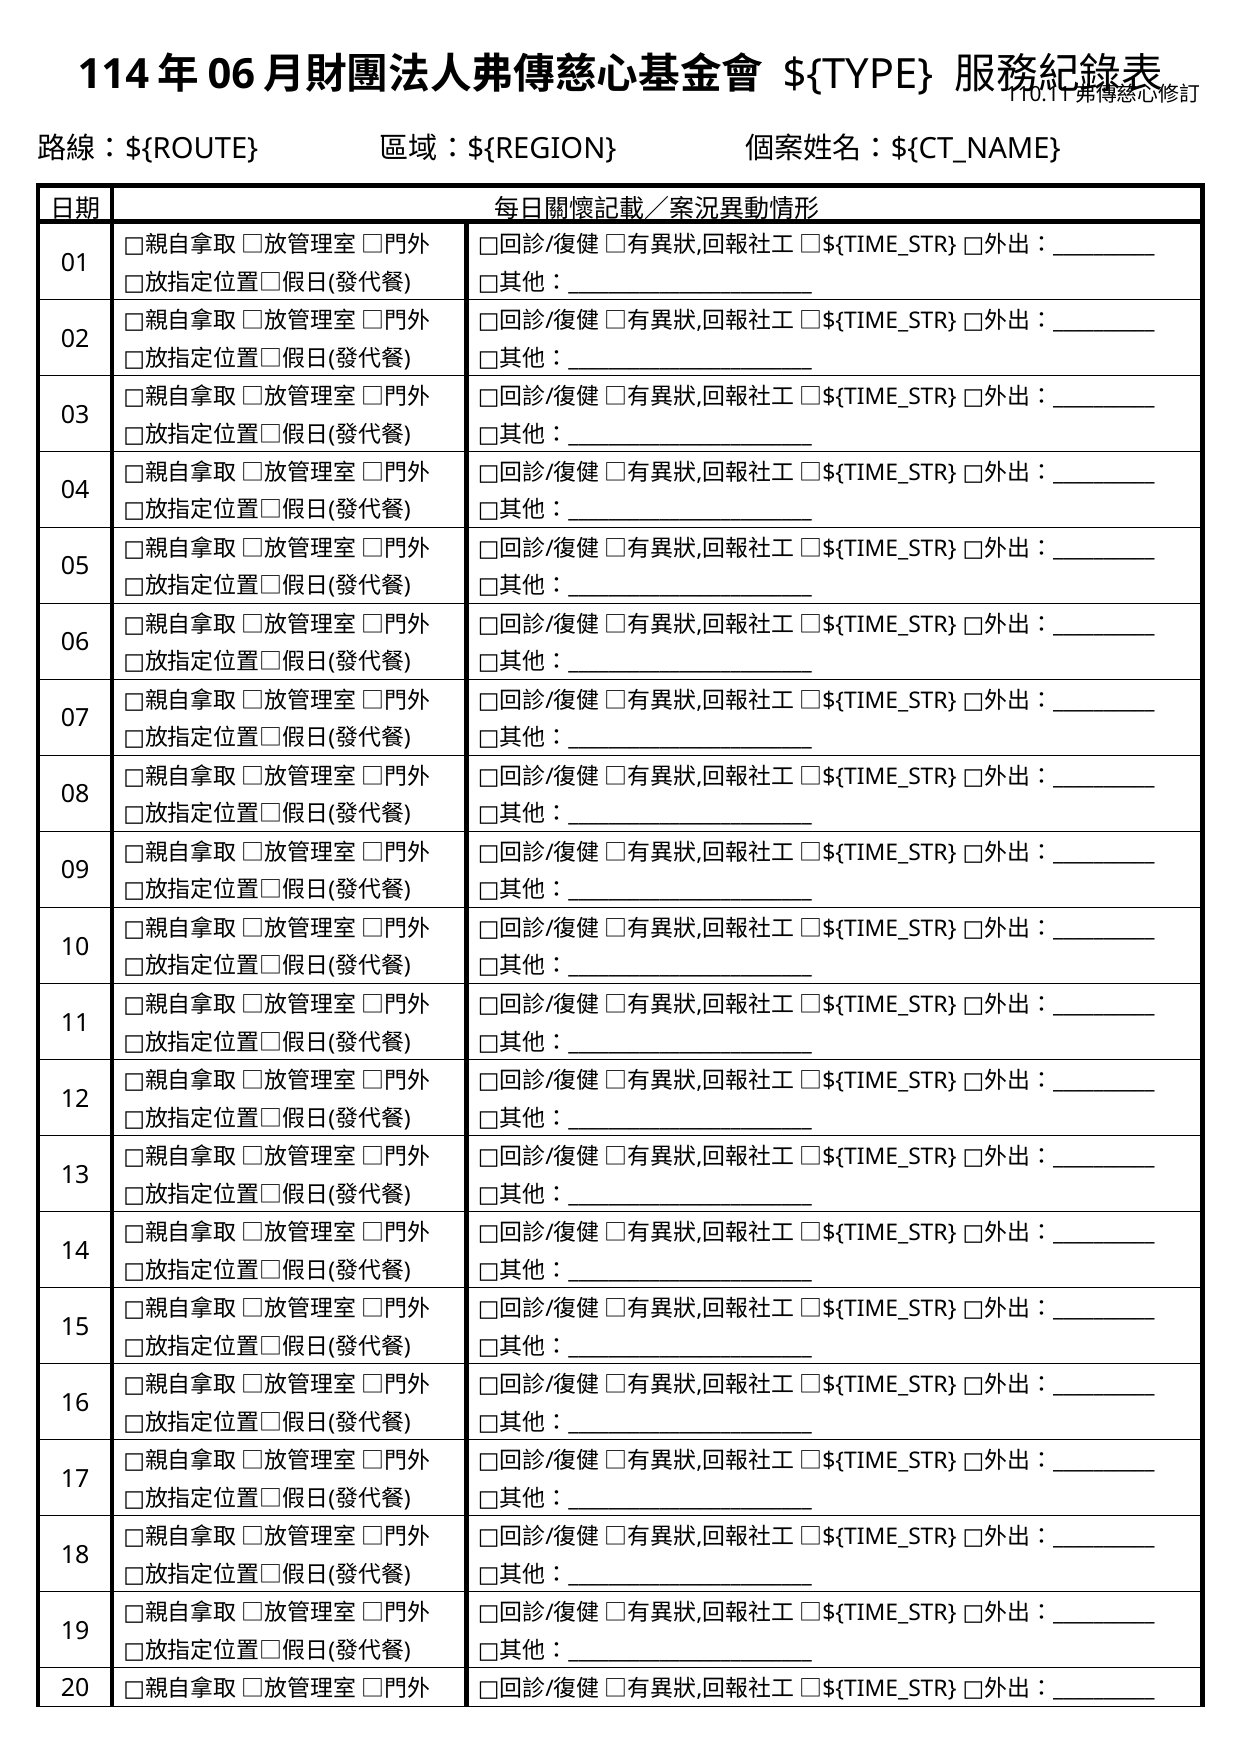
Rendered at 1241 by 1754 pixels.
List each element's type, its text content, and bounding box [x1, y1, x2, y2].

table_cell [469, 1668, 1200, 1706]
table_cell □回診/復健 □有異狀,回報社工 □${TIME_STR} □外出：__________ □其他：________________________ [469, 376, 1200, 451]
table_cell 20 [40, 1668, 110, 1706]
table_cell 13 [40, 1136, 110, 1211]
table_cell □回診/復健 □有異狀,回報社工 □${TIME_STR} □外出：__________ □其他：________________________ [469, 452, 1200, 527]
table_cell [469, 1516, 1200, 1591]
table_cell 02 [40, 300, 110, 375]
table_cell □回診/復健 □有異狀,回報社工 □${TIME_STR} □外出：__________ □其他：________________________ [469, 680, 1200, 755]
table_cell □回診/復健 □有異狀,回報社工 □${TIME_STR} □外出：__________ □其他：________________________ [469, 1364, 1200, 1439]
table_cell 17 [40, 1440, 110, 1515]
table_cell 16 [40, 1364, 110, 1439]
table_cell □回診/復健 □有異狀,回報社工 □${TIME_STR} □外出：__________ □其他：________________________ [469, 604, 1200, 679]
text 路線：${ROUTE} 區域：${REGION} 個案姓名：${CT_NAME} [29, 108, 1211, 183]
table_cell □親自拿取 □放管理室 □門外 □放指定位置□假日(發代餐) [114, 1440, 464, 1515]
table_header 每日關懷記載／案況異動情形 [114, 188, 1200, 219]
table_cell □親自拿取 □放管理室 □門外 □放指定位置□假日(發代餐) [114, 604, 464, 679]
table_cell 11 [40, 984, 110, 1059]
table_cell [114, 1668, 464, 1706]
table_cell 04 [40, 452, 110, 527]
table_cell □親自拿取 □放管理室 □門外 □放指定位置□假日(發代餐) [114, 1364, 464, 1439]
table_cell 15 [40, 1288, 110, 1363]
table_cell □回診/復健 □有異狀,回報社工 □${TIME_STR} □外出：__________ □其他：________________________ [469, 1060, 1200, 1135]
table_cell □親自拿取 □放管理室 □門外 □放指定位置□假日(發代餐) [114, 1288, 464, 1363]
table_cell □親自拿取 □放管理室 □門外 □放指定位置□假日(發代餐) [114, 832, 464, 907]
table_cell 07 [40, 680, 110, 755]
table_cell □回診/復健 □有異狀,回報社工 □${TIME_STR} □外出：__________ □其他：________________________ [469, 1288, 1200, 1363]
table_cell 05 [40, 528, 110, 603]
table_cell 14 [40, 1212, 110, 1287]
table_cell □回診/復健 □有異狀,回報社工 □${TIME_STR} □外出：__________ □其他：________________________ [469, 908, 1200, 983]
table_cell □親自拿取 □放管理室 □門外 □放指定位置□假日(發代餐) [114, 1136, 464, 1211]
table_cell □回診/復健 □有異狀,回報社工 □${TIME_STR} □外出：__________ □其他：________________________ [469, 984, 1200, 1059]
table_cell □親自拿取 □放管理室 □門外 □放指定位置□假日(發代餐) [114, 224, 464, 299]
table_cell □回診/復健 □有異狀,回報社工 □${TIME_STR} □外出：__________ □其他：________________________ [469, 224, 1200, 299]
text 114年06月財團法人弗傳慈心基金會 ${TYPE} 服務紀錄表 [29, 33, 1211, 108]
table_cell □回診/復健 □有異狀,回報社工 □${TIME_STR} □外出：__________ □其他：________________________ [469, 1212, 1200, 1287]
table_cell □親自拿取 □放管理室 □門外 □放指定位置□假日(發代餐) [114, 376, 464, 451]
table_cell □親自拿取 □放管理室 □門外 □放指定位置□假日(發代餐) [114, 528, 464, 603]
table_cell □回診/復健 □有異狀,回報社工 □${TIME_STR} □外出：__________ □其他：________________________ [469, 528, 1200, 603]
table_cell 03 [40, 376, 110, 451]
table_cell □親自拿取 □放管理室 □門外 □放指定位置□假日(發代餐) [114, 984, 464, 1059]
table_cell 10 [40, 908, 110, 983]
table_cell □回診/復健 □有異狀,回報社工 □${TIME_STR} □外出：__________ □其他：________________________ [469, 756, 1200, 831]
table_header 日期 [40, 188, 110, 219]
table_cell □親自拿取 □放管理室 □門外 □放指定位置□假日(發代餐) [114, 680, 464, 755]
table_cell □親自拿取 □放管理室 □門外 □放指定位置□假日(發代餐) [114, 756, 464, 831]
table_cell □親自拿取 □放管理室 □門外 □放指定位置□假日(發代餐) [114, 908, 464, 983]
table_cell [469, 1592, 1200, 1667]
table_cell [114, 1592, 464, 1667]
table_cell 12 [40, 1060, 110, 1135]
table_cell □回診/復健 □有異狀,回報社工 □${TIME_STR} □外出：__________ □其他：________________________ [469, 300, 1200, 375]
table_cell □親自拿取 □放管理室 □門外 □放指定位置□假日(發代餐) [114, 300, 464, 375]
table_cell 01 [40, 224, 110, 299]
table_cell □回診/復健 □有異狀,回報社工 □${TIME_STR} □外出：__________ □其他：________________________ [469, 1136, 1200, 1211]
table_cell □親自拿取 □放管理室 □門外 □放指定位置□假日(發代餐) [114, 452, 464, 527]
table_cell 06 [40, 604, 110, 679]
table_cell □親自拿取 □放管理室 □門外 □放指定位置□假日(發代餐) [114, 1060, 464, 1135]
table_cell □親自拿取 □放管理室 □門外 □放指定位置□假日(發代餐) [114, 1516, 464, 1591]
table_cell 18 [40, 1516, 110, 1591]
table_cell □回診/復健 □有異狀,回報社工 □${TIME_STR} □外出：__________ □其他：________________________ [469, 1440, 1200, 1515]
table_cell 08 [40, 756, 110, 831]
table_cell 09 [40, 832, 110, 907]
table_cell 19 [40, 1592, 110, 1667]
table_cell □親自拿取 □放管理室 □門外 □放指定位置□假日(發代餐) [114, 1212, 464, 1287]
table_cell □回診/復健 □有異狀,回報社工 □${TIME_STR} □外出：__________ □其他：________________________ [469, 832, 1200, 907]
